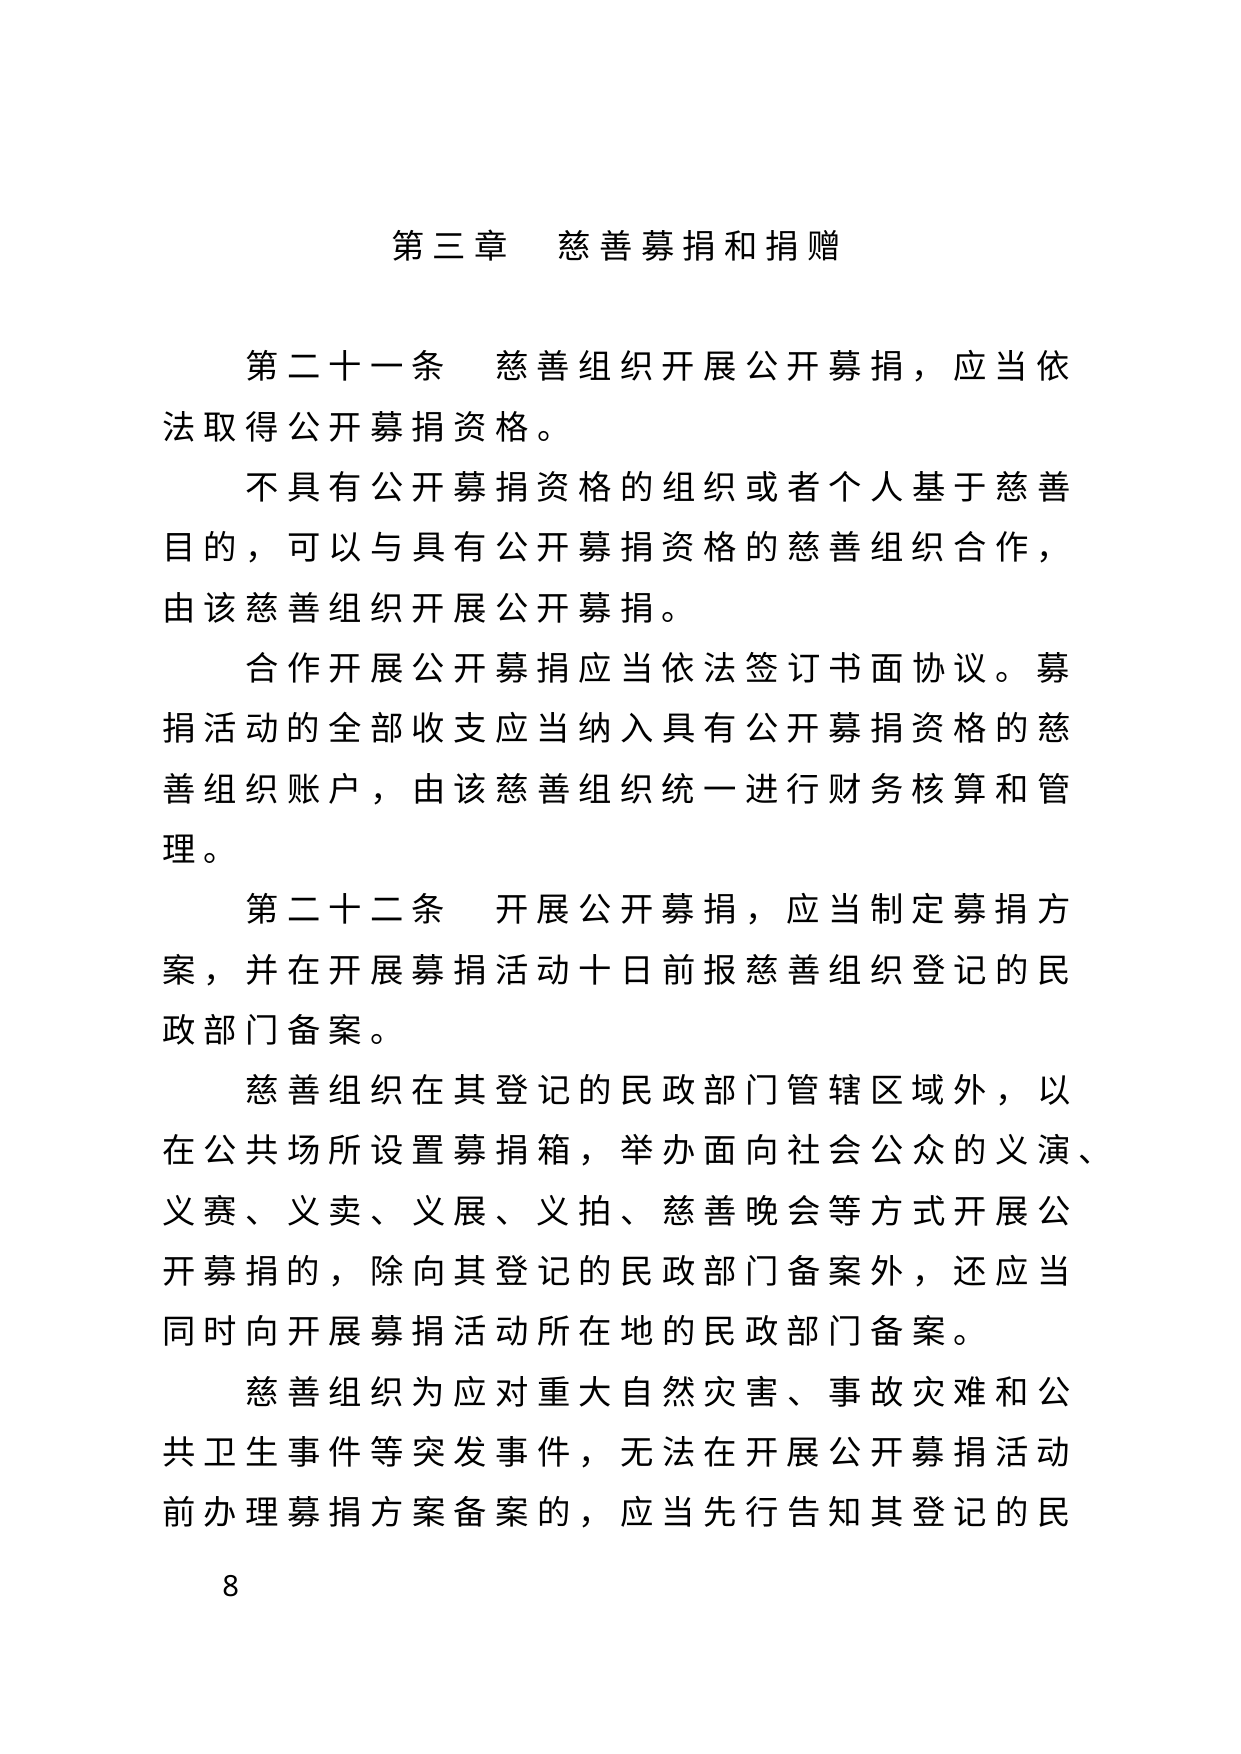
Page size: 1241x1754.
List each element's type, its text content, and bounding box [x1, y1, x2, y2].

text 慈善组织在其登记的民政部门管辖区域外，以在公共场所设置募捐箱，举办面向社会公众的义演、义赛、义卖、义展、义拍、慈善晚会等方式开展公开募捐的，除向其登记的民政部门备案外，还应当同时向开展募捐活动所在地的民政部门备案。 [162, 1058, 1078, 1359]
text 合作开展公开募捐应当依法签订书面协议。募捐活动的全部收支应当纳入具有公开募捐资格的慈善组织账户，由该慈善组织统一进行财务核算和管理。 [162, 636, 1078, 877]
text 第二十二条 开展公开募捐，应当制定募捐方案，并在开展募捐活动十日前报慈善组织登记的民政部门备案。 [162, 877, 1078, 1058]
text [162, 1359, 1078, 1540]
text 不具有公开募捐资格的组织或者个人基于慈善目的，可以与具有公开募捐资格的慈善组织合作，由该慈善组织开展公开募捐。 [162, 455, 1078, 636]
text 第三章 慈善募捐和捐赠 [162, 213, 1078, 274]
text 第二十一条 慈善组织开展公开募捐，应当依法取得公开募捐资格。 [162, 334, 1078, 455]
